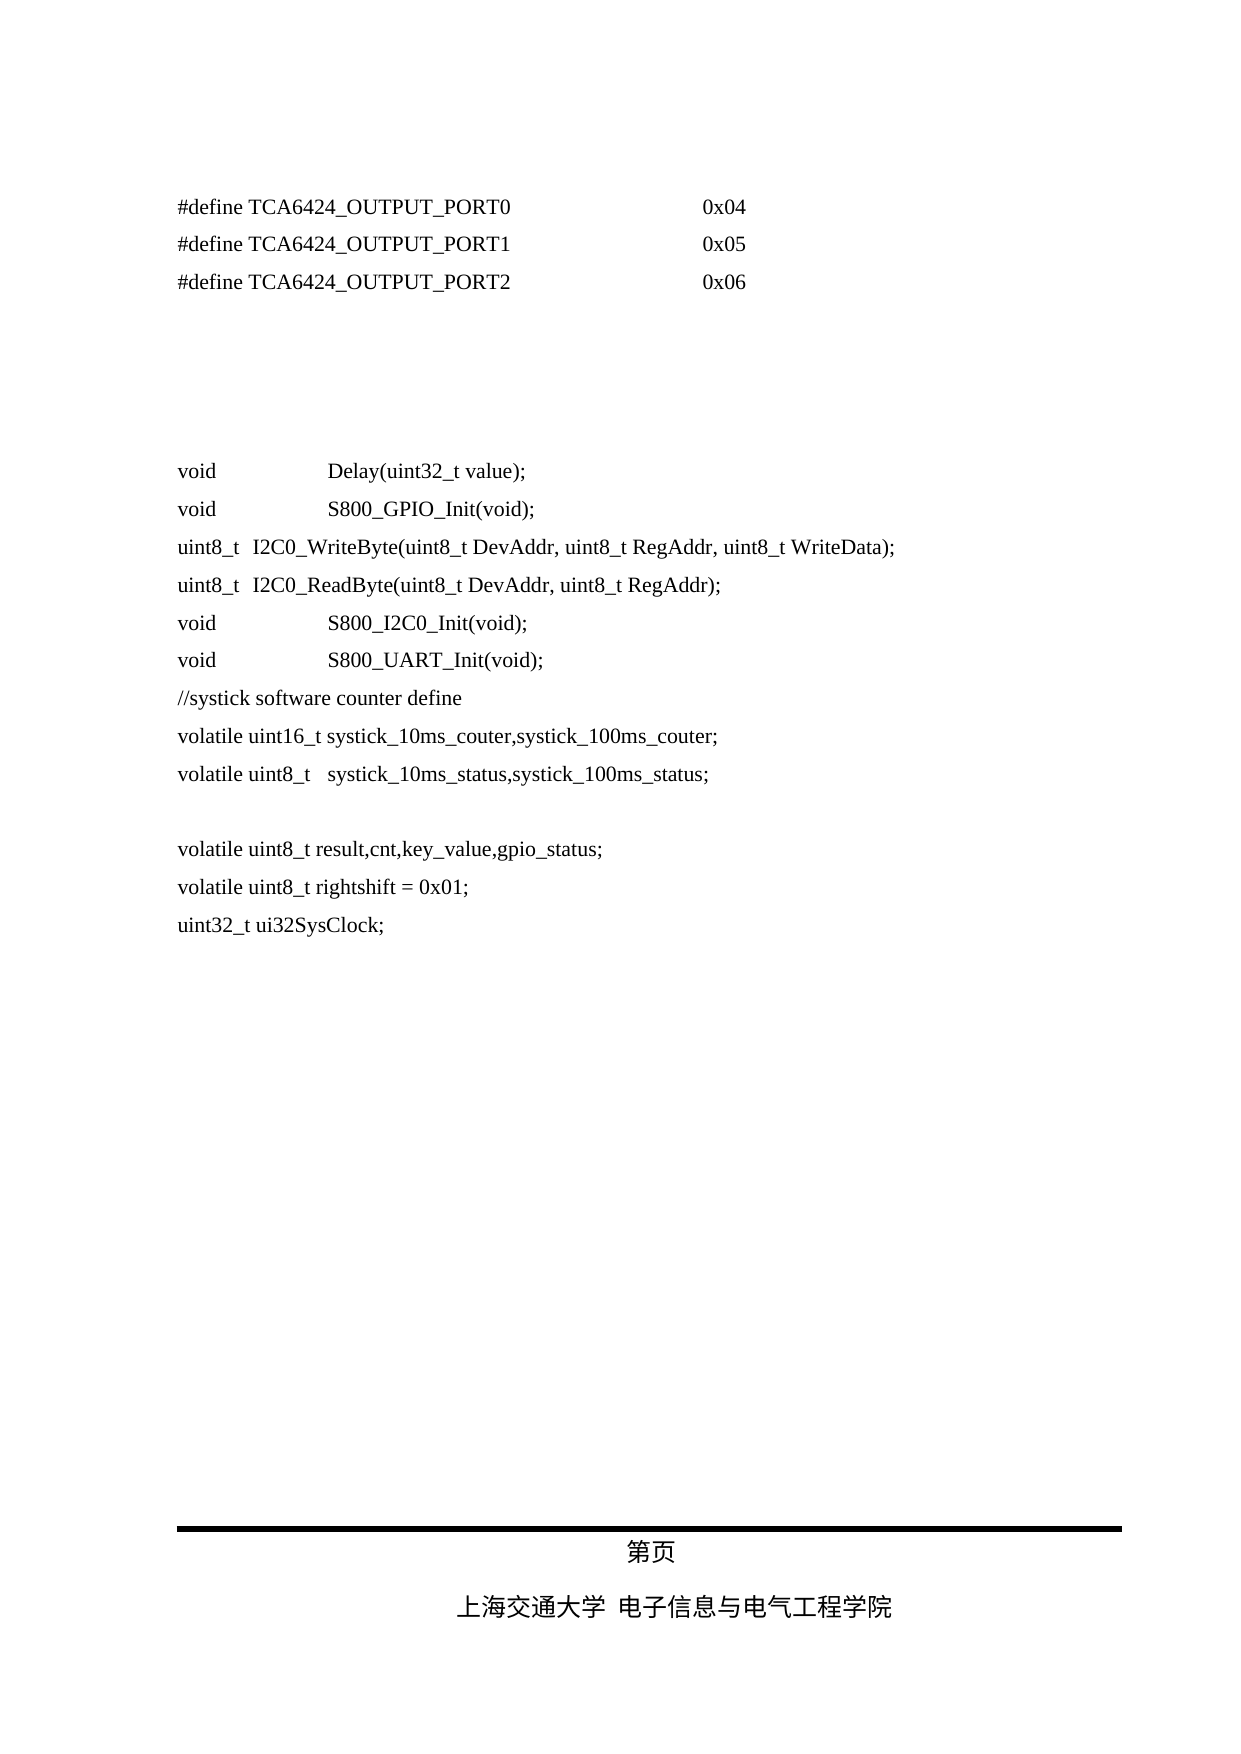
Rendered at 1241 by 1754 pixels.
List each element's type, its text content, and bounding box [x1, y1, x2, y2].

text uint32_t ui32SysClock; [177, 912, 1126, 937]
text uint8_t I2C0_WriteByte(uint8_t DevAddr, uint8_t RegAddr, uint8_t WriteData); [177, 534, 1126, 559]
text void S800_UART_Init(void); [177, 647, 1126, 673]
text volatile uint8_t systick_10ms_status,systick_100ms_status; [177, 761, 1126, 786]
text void S800_I2C0_Init(void); [177, 609, 1126, 635]
text volatile uint16_t systick_10ms_couter,systick_100ms_couter; [177, 723, 1126, 748]
text //systick software counter define [177, 685, 1126, 710]
text #define TCA6424_OUTPUT_PORT2 0x06 [177, 269, 1126, 294]
text volatile uint8_t result,cnt,key_value,gpio_status; [177, 836, 1126, 862]
text #define TCA6424_OUTPUT_PORT0 0x04 [177, 194, 1126, 219]
text volatile uint8_t rightshift = 0x01; [177, 874, 1126, 899]
text uint8_t I2C0_ReadByte(uint8_t DevAddr, uint8_t RegAddr); [177, 572, 1126, 597]
text void Delay(uint32_t value); [177, 458, 1126, 483]
text #define TCA6424_OUTPUT_PORT1 0x05 [177, 231, 1126, 257]
text void S800_GPIO_Init(void); [177, 496, 1126, 521]
